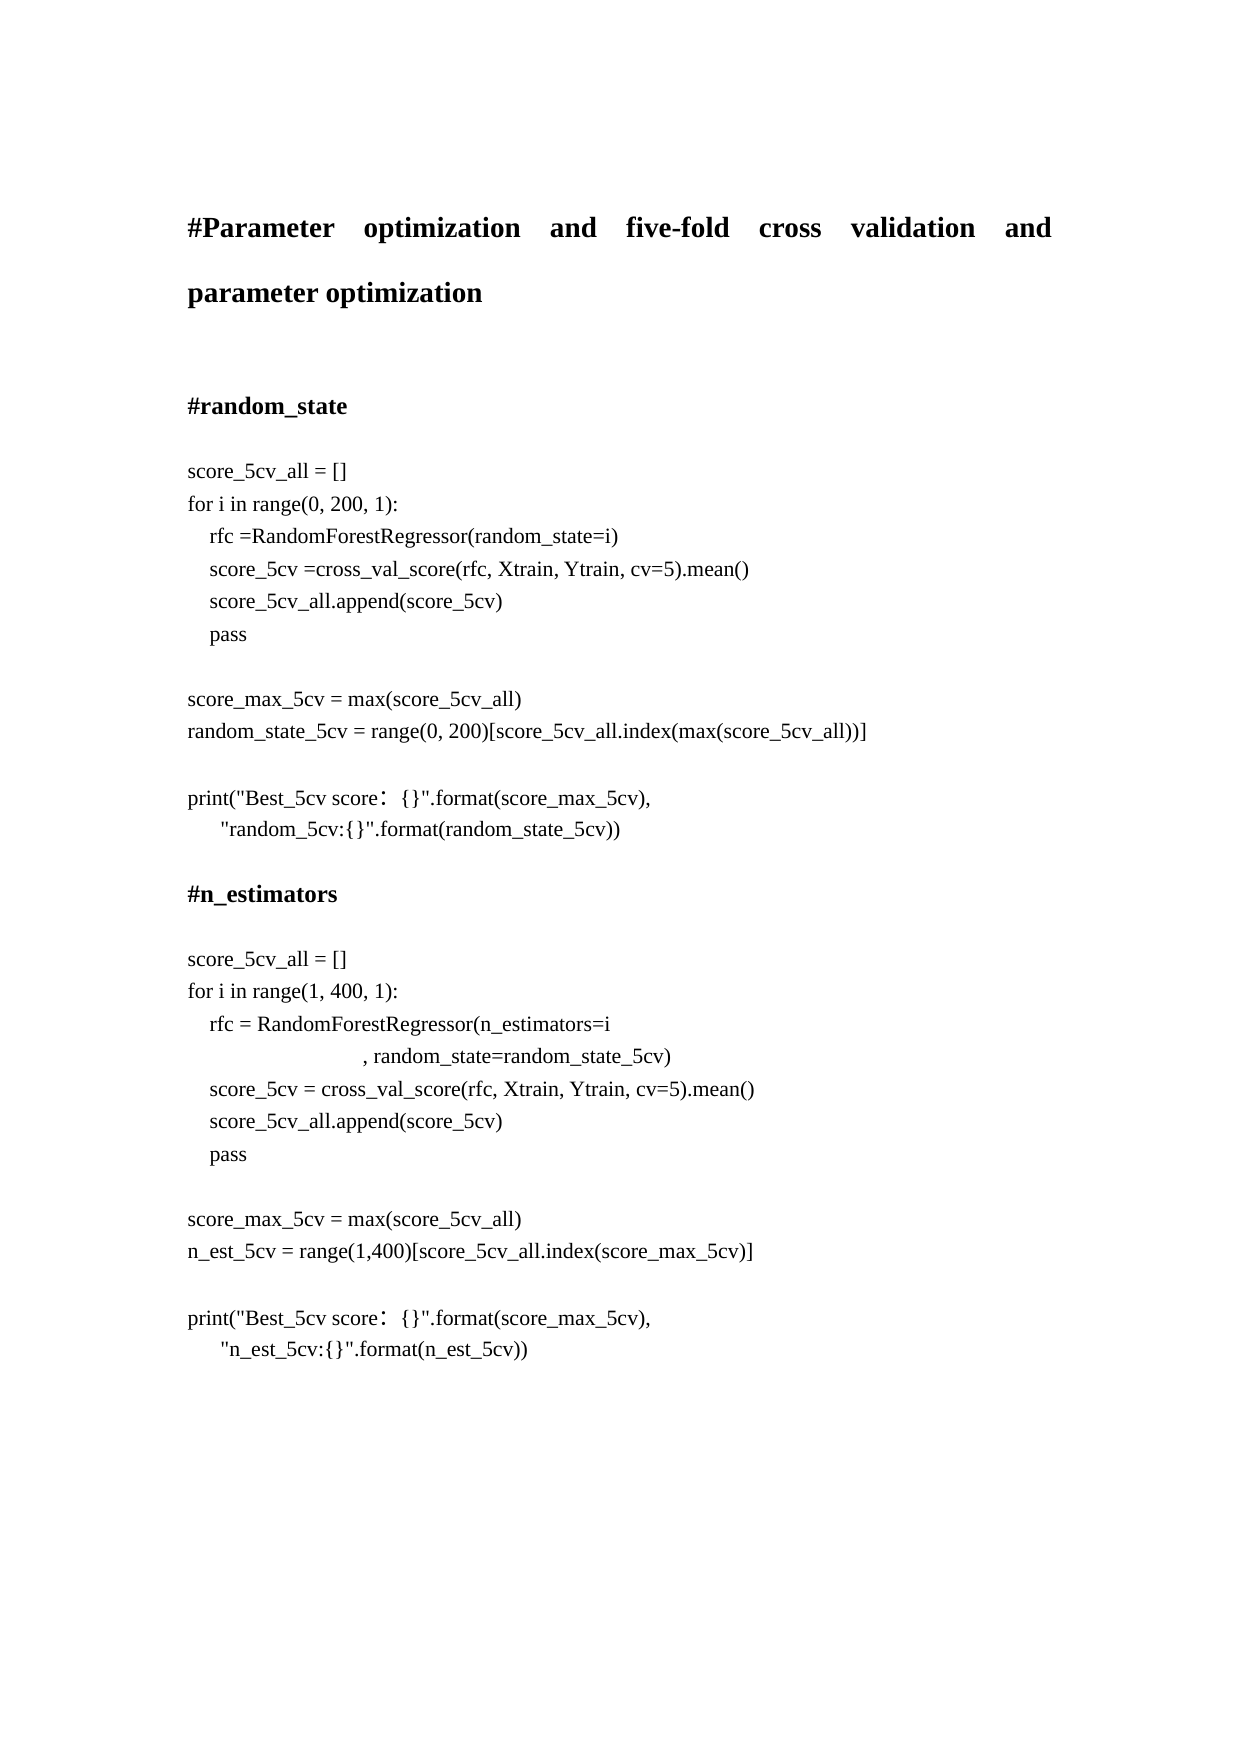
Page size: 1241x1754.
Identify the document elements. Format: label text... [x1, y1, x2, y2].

text rfc =RandomForestRegressor(random_state=i) [187, 519, 1053, 552]
text for i in range(0, 200, 1): [187, 487, 1053, 519]
text random_state_5cv = range(0, 200)[score_5cv_all.index(max(score_5cv_all))] [187, 714, 1053, 747]
text print("Best_5cv score：{}".format(score_max_5cv), [187, 779, 1053, 812]
text for i in range(1, 400, 1): [187, 974, 1053, 1007]
text score_max_5cv = max(score_5cv_all) [187, 682, 1053, 714]
text rfc = RandomForestRegressor(n_estimators=i [187, 1007, 1053, 1039]
text score_5cv_all = [] [187, 454, 1053, 487]
text score_5cv_all.append(score_5cv) [187, 1104, 1053, 1137]
text pass [187, 617, 1053, 649]
text "random_5cv:{}".format(random_state_5cv)) [187, 812, 1053, 844]
text score_5cv = cross_val_score(rfc, Xtrain, Ytrain, cv=5).mean() [187, 1072, 1053, 1104]
text pass [187, 1137, 1053, 1169]
text score_5cv_all.append(score_5cv) [187, 584, 1053, 617]
text score_5cv =cross_val_score(rfc, Xtrain, Ytrain, cv=5).mean() [187, 552, 1053, 584]
text "n_est_5cv:{}".format(n_est_5cv)) [187, 1332, 1053, 1364]
text n_est_5cv = range(1,400)[score_5cv_all.index(score_max_5cv)] [187, 1234, 1053, 1267]
text print("Best_5cv score：{}".format(score_max_5cv), [187, 1299, 1053, 1332]
text score_max_5cv = max(score_5cv_all) [187, 1202, 1053, 1234]
text #n_estimators [187, 877, 1053, 909]
text #random_state [187, 389, 1053, 422]
text score_5cv_all = [] [187, 942, 1053, 974]
text #Parameter optimization and five-fold cross validation and parameter optimization [187, 194, 1053, 324]
text , random_state=random_state_5cv) [187, 1039, 1053, 1072]
